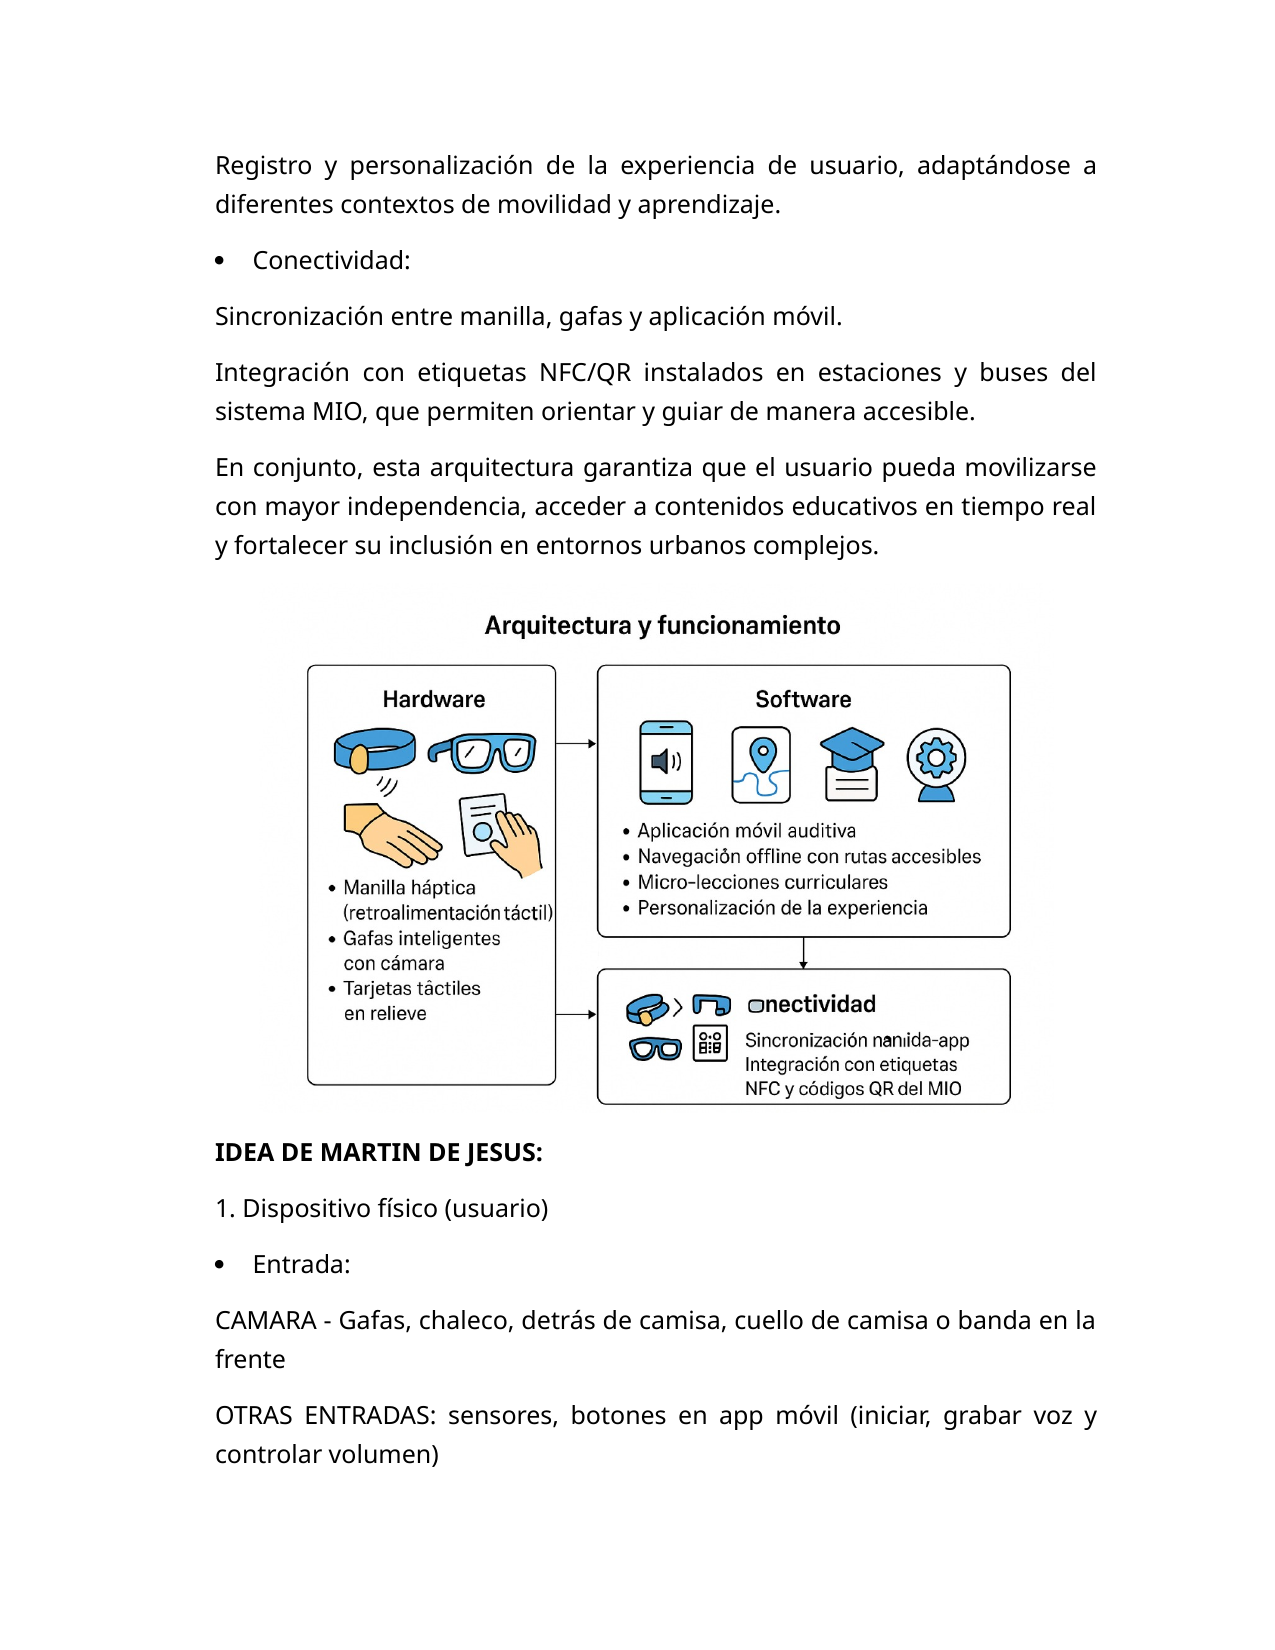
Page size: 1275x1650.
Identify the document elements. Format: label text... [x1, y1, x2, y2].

list Conectividad: [215, 243, 1098, 277]
picture [258, 583, 1054, 1113]
text OTRAS ENTRADAS: sensores, botones en app móvil (iniciar, grabar voz y controlar volumen) [215, 1397, 1098, 1471]
text Registro y personalización de la experiencia de usuario, adaptándose a diferentes contextos de movilidad y aprendizaje. [215, 148, 1098, 221]
text Integración con etiquetas NFC/QR instalados en estaciones y buses del sistema MIO, que permiten orientar y guiar de manera accesible. [215, 354, 1098, 427]
text CAMARA - Gafas, chaleco, detrás de camisa, cuello de camisa o banda en la frente [215, 1302, 1098, 1376]
text IDEA DE MARTIN DE JESUS: [215, 1135, 1098, 1169]
text En conjunto, esta arquitectura garantiza que el usuario pueda movilizarse con mayor independencia, acceder a contenidos educativos en tiempo real y fortalecer su inclusión en entornos urbanos complejos. [215, 449, 1098, 562]
text 1. Dispositivo físico (usuario) [215, 1191, 1098, 1225]
list Entrada: [215, 1246, 1098, 1281]
text Sincronización entre manilla, gafas y aplicación móvil. [215, 298, 1098, 332]
